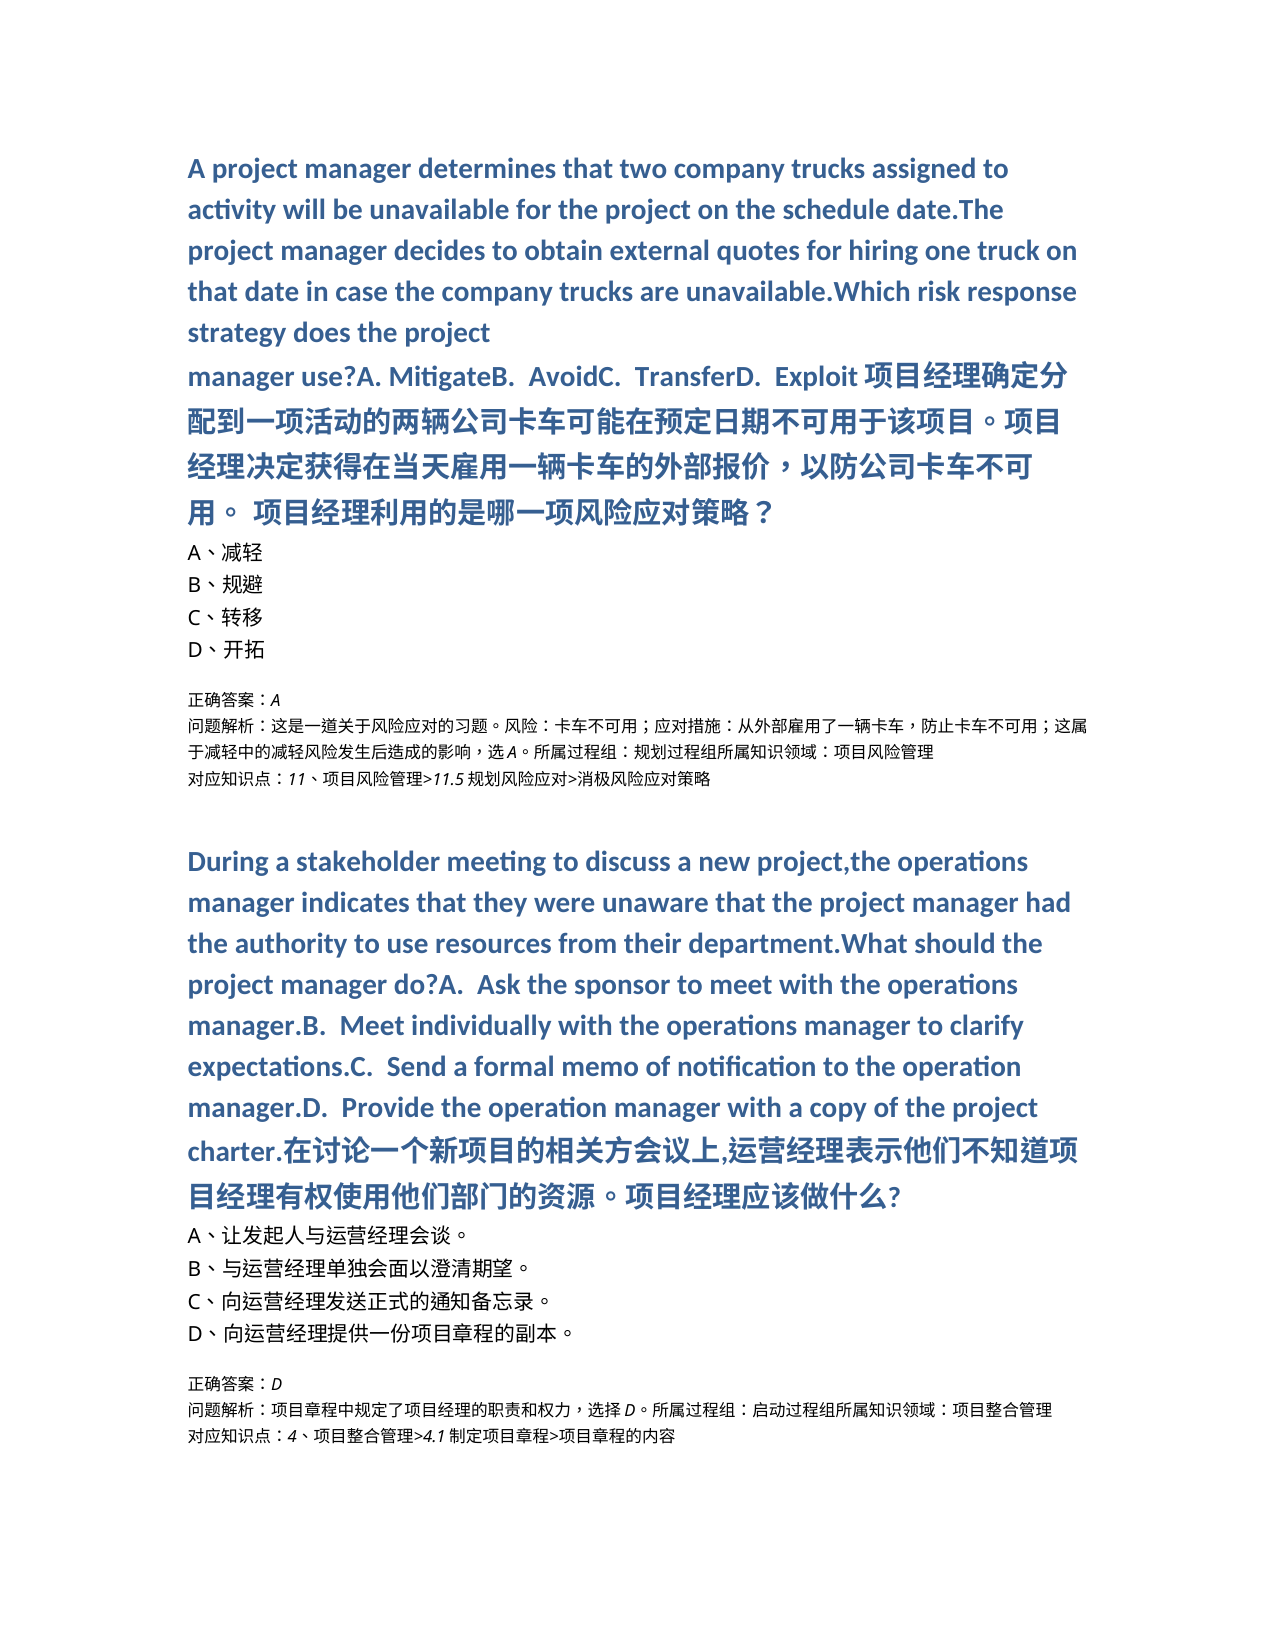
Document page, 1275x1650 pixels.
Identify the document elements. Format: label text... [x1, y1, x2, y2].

text A、让发起人与运营经理会谈。 B、与运营经理单独会面以澄清期望。 C、向运营经理发送正式的通知备忘录。 D、向运营经理提供一份项目章程的副本。 [187, 1222, 1087, 1348]
subtitle A project manager determines that two company trucks assigned to activity will be unavailable for the project on the schedule date.The project manager decides to obtain external quotes for hiring one truck on that date in case the company trucks are unavailable.Which risk response strategy does the project manager use?A. MitigateB. AvoidC. TransferD. Exploit项目经理确定分配到一项活动的两辆公司卡车可能在预定日期不可用于该项目。项目经理决定获得在当天雇用一辆卡车的外部报价，以防公司卡车不可用。 项目经理利用的是哪一项风险应对策略？ [187, 150, 1087, 532]
text 正确答案：A 问题解析：这是一道关于风险应对的习题。风险：卡车不可用；应对措施：从外部雇用了一辆卡车，防止卡车不可用；这属于减轻中的减轻风险发生后造成的影响，选A。所属过程组：规划过程组所属知识领域：项目风险管理 对应知识点：11、项目风险管理>11.5规划风险应对>消极风险应对策略 [187, 689, 1087, 790]
text 正确答案：D 问题解析：项目章程中规定了项目经理的职责和权力，选择D。所属过程组：启动过程组所属知识领域：项目整合管理 对应知识点：4、项目整合管理>4.1制定项目章程>项目章程的内容 [187, 1373, 1087, 1448]
text A、减轻 B、规避 C、转移 D、开拓 [187, 538, 1087, 664]
subtitle During a stakeholder meeting to discuss a new project,the operations manager indicates that they were unaware that the project manager had the authority to use resources from their department.What should the project manager do?A. Ask the sponsor to meet with the operations manager.B. Meet individually with the operations manager to clarify expectations.C. Send a formal memo of notification to the operation manager.D. Provide the operation manager with a copy of the project charter.在讨论一个新项目的相关方会议上,运营经理表示他们不知道项目经理有权使用他们部门的资源。项目经理应该做什么? [187, 843, 1087, 1216]
